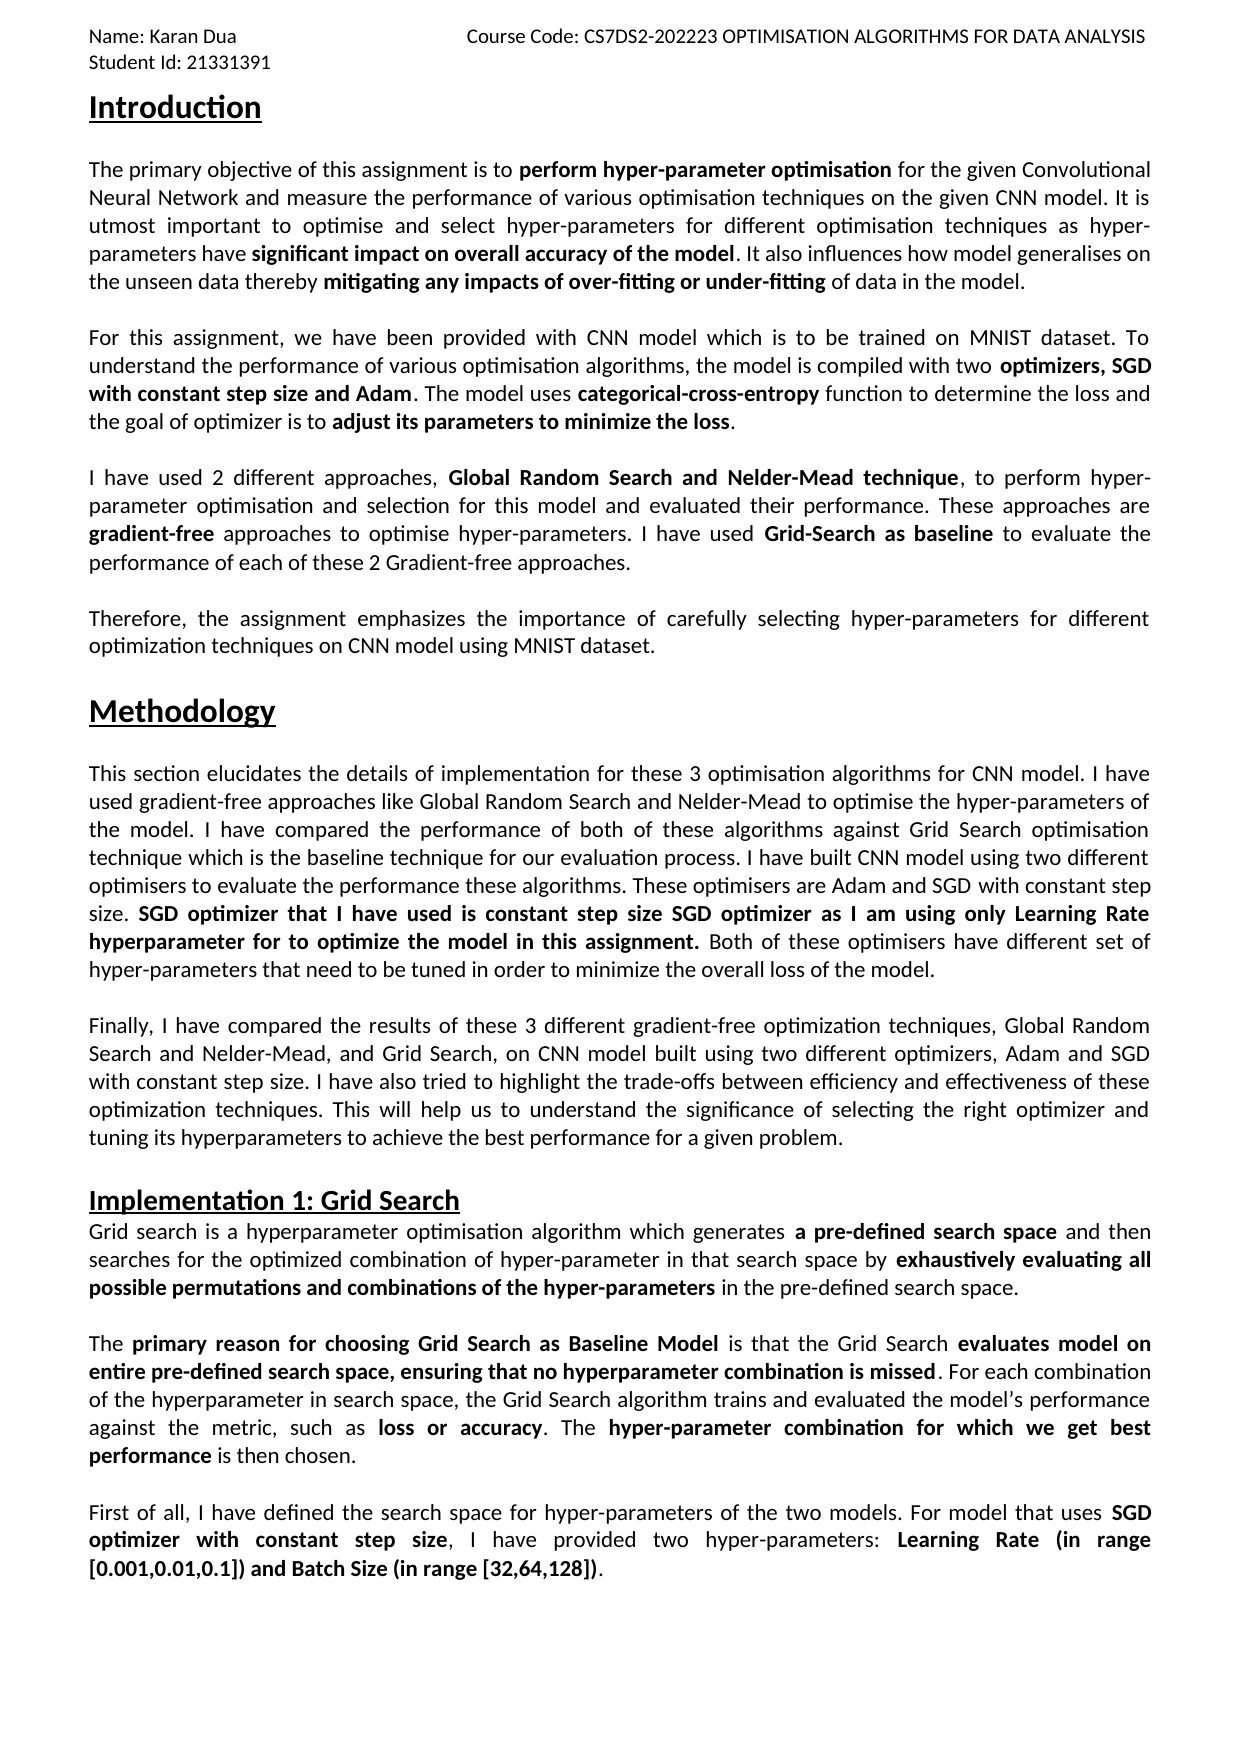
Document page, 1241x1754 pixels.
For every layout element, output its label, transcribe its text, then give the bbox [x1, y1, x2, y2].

text This section elucidates the details of implementation for these 3 optimisation algorithms for CNN model. I have used gradient-free approaches like Global Random Search and Nelder-Mead to optimise the hyper-parameters of the model. I have compared the performance of both of these algorithms against Grid Search optimisation technique which is the baseline technique for our evaluation process. I have built CNN model using two different optimisers to evaluate the performance these algorithms. These optimisers are Adam and SGD with constant step size. SGD optimizer that I have used is constant step size SGD optimizer as I am using only Learning Rate hyperparameter for to optimize the model in this assignment. Both of these optimisers have different set of hyper-parameters that need to be tuned in order to minimize the overall loss of the model. [89, 759, 1152, 983]
text Methodology [89, 690, 1152, 731]
text Finally, I have compared the results of these 3 different gradient-free optimization techniques, Global Random Search and Nelder-Mead, and Grid Search, on CNN model built using two different optimizers, Adam and SGD with constant step size. I have also tried to highlight the trade-offs between efficiency and effectiveness of these optimization techniques. This will help us to understand the significance of selecting the right optimizer and tuning its hyperparameters to achieve the best performance for a given problem. [89, 1011, 1152, 1151]
text Implementation 1: Grid Search [89, 1182, 1152, 1217]
text Grid search is a hyperparameter optimisation algorithm which generates a pre-defined search space and then searches for the optimized combination of hyper-parameter in that search space by exhaustively evaluating all possible permutations and combinations of the hyper-parameters in the pre-defined search space. [89, 1217, 1152, 1301]
text Introduction [89, 87, 1152, 127]
text Therefore, the assignment emphasizes the importance of carefully selecting hyper-parameters for different optimization techniques on CNN model using MNIST dataset. [89, 604, 1152, 660]
text The primary reason for choosing Grid Search as Baseline Model is that the Grid Search evaluates model on entire pre-defined search space, ensuring that no hyperparameter combination is missed. For each combination of the hyperparameter in search space, the Grid Search algorithm trains and evaluated the model’s performance against the metric, such as loss or accuracy. The hyper-parameter combination for which we get best performance is then chosen. [89, 1329, 1152, 1469]
text For this assignment, we have been provided with CNN model which is to be trained on MNIST dataset. To understand the performance of various optimisation algorithms, the model is compiled with two optimizers, SGD with constant step size and Adam. The model uses categorical-cross-entropy function to determine the loss and the goal of optimizer is to adjust its parameters to minimize the loss. [89, 323, 1152, 436]
text First of all, I have defined the search space for hyper-parameters of the two models. For model that uses SGD optimizer with constant step size, I have provided two hyper-parameters: Learning Rate (in range [0.001,0.01,0.1]) and Batch Size (in range [32,64,128]). [89, 1498, 1152, 1582]
text I have used 2 different approaches, Global Random Search and Nelder-Mead technique, to perform hyper-parameter optimisation and selection for this model and evaluated their performance. These approaches are gradient-free approaches to optimise hyper-parameters. I have used Grid-Search as baseline to evaluate the performance of each of these 2 Gradient-free approaches. [89, 463, 1152, 576]
text The primary objective of this assignment is to perform hyper-parameter optimisation for the given Convolutional Neural Network and measure the performance of various optimisation techniques on the given CNN model. It is utmost important to optimise and select hyper-parameters for different optimisation techniques as hyper-parameters have significant impact on overall accuracy of the model. It also influences how model generalises on the unseen data thereby mitigating any impacts of over-fitting or under-fitting of data in the model. [89, 155, 1152, 295]
